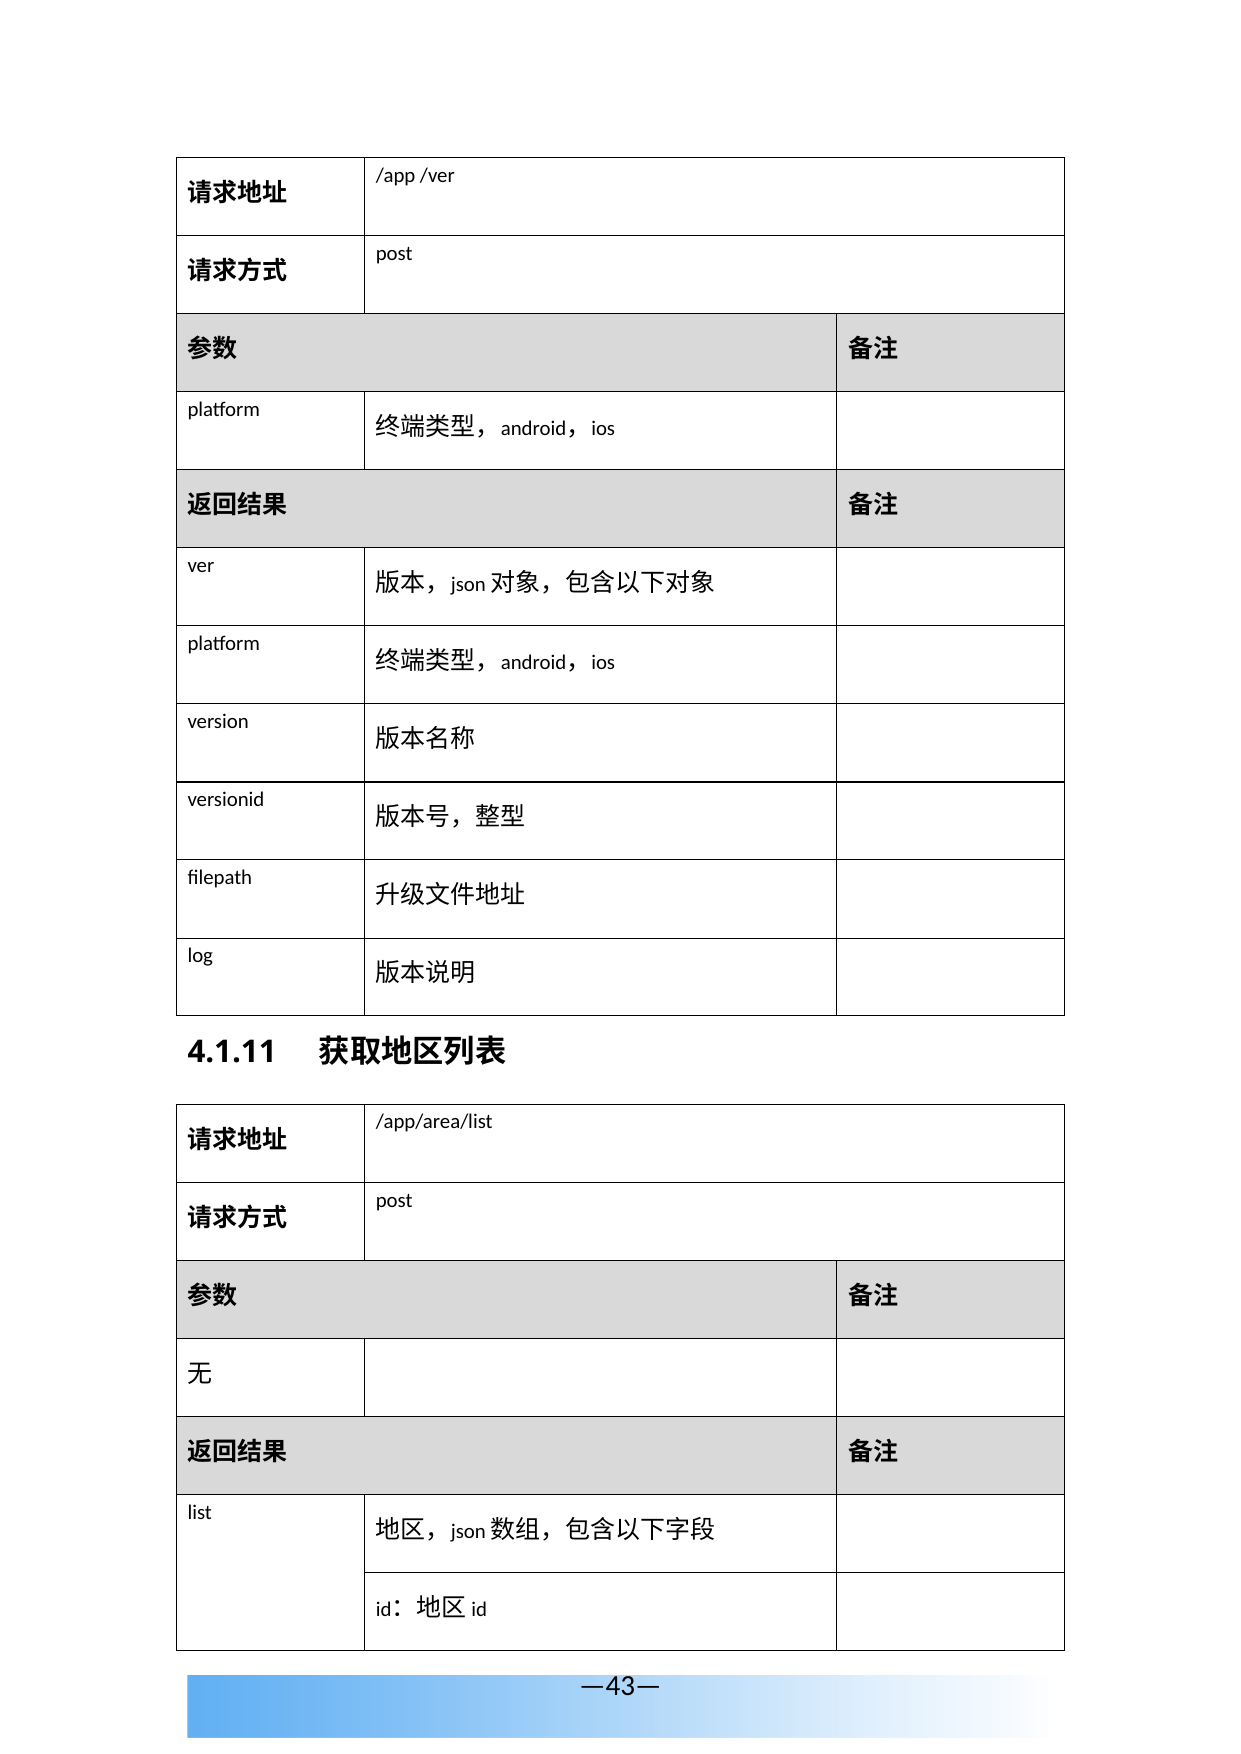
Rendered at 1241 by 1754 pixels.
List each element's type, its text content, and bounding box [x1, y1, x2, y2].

table_cell 版本，json对象，包含以下对象 [365, 548, 836, 625]
table_cell [837, 1339, 1064, 1416]
table_cell 请求方式 [177, 1183, 364, 1260]
table_cell list [177, 1495, 364, 1650]
table_cell [837, 1573, 1064, 1650]
table_cell 无 [177, 1339, 364, 1416]
table_cell filepath [177, 860, 364, 937]
table_cell 终端类型，android，ios [365, 626, 836, 703]
table_cell 版本说明 [365, 939, 836, 1015]
table_cell ver [177, 548, 364, 625]
table_cell 备注 [837, 1417, 1064, 1494]
table_cell 备注 [837, 1261, 1064, 1338]
table_cell version [177, 704, 364, 781]
table_cell 返回结果 [177, 1417, 836, 1494]
table_cell 版本名称 [365, 704, 836, 781]
table_cell log [177, 939, 364, 1015]
table_cell post [365, 1183, 1064, 1260]
table_cell id：地区id [365, 1573, 836, 1650]
table_header 请求地址 [177, 1105, 364, 1182]
table_cell 参数 [177, 1261, 836, 1338]
subtitle 获取地区列表 [187, 1016, 1053, 1081]
table_cell [365, 1339, 836, 1416]
table_cell [837, 704, 1064, 781]
table_cell [837, 783, 1064, 859]
table_cell [837, 392, 1064, 469]
table_header /app/area/list [365, 1105, 1064, 1182]
table_cell 终端类型，android，ios [365, 392, 836, 469]
table_cell 备注 [837, 470, 1064, 547]
table_cell 返回结果 [177, 470, 836, 547]
table_cell [837, 939, 1064, 1015]
table_cell 版本号，整型 [365, 783, 836, 859]
table_cell 参数 [177, 314, 836, 391]
table_cell 请求方式 [177, 236, 364, 313]
table_cell 地区，json数组，包含以下字段 [365, 1495, 836, 1572]
table_cell 备注 [837, 314, 1064, 391]
table_cell platform [177, 626, 364, 703]
table_cell post [365, 236, 1064, 313]
table_cell [837, 1495, 1064, 1572]
picture [187, 1675, 1050, 1738]
table_header 请求地址 [177, 158, 364, 235]
table_header /app /ver [365, 158, 1064, 235]
table_cell [837, 860, 1064, 937]
table_cell platform [177, 392, 364, 469]
table_cell versionid [177, 783, 364, 859]
table_cell 升级文件地址 [365, 860, 836, 937]
table_cell [837, 626, 1064, 703]
table_cell [837, 548, 1064, 625]
